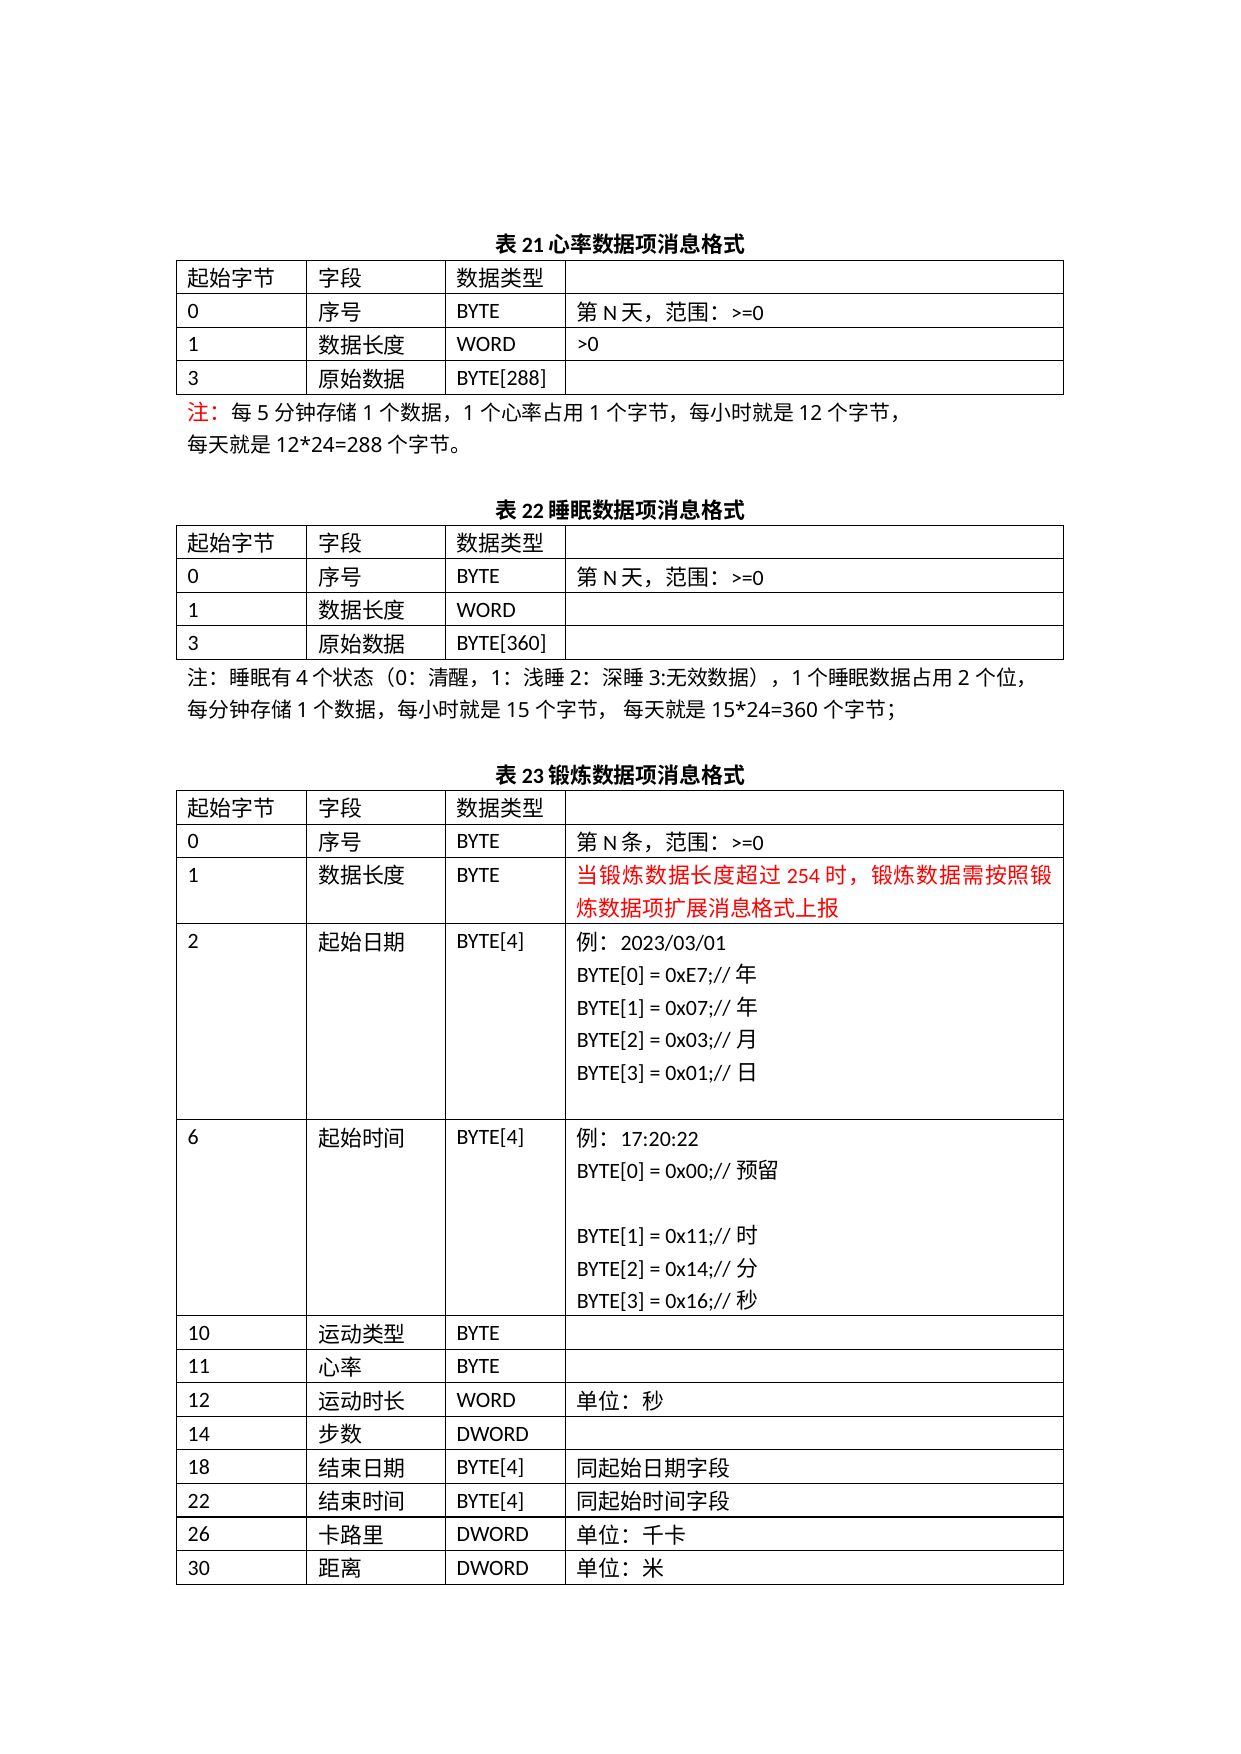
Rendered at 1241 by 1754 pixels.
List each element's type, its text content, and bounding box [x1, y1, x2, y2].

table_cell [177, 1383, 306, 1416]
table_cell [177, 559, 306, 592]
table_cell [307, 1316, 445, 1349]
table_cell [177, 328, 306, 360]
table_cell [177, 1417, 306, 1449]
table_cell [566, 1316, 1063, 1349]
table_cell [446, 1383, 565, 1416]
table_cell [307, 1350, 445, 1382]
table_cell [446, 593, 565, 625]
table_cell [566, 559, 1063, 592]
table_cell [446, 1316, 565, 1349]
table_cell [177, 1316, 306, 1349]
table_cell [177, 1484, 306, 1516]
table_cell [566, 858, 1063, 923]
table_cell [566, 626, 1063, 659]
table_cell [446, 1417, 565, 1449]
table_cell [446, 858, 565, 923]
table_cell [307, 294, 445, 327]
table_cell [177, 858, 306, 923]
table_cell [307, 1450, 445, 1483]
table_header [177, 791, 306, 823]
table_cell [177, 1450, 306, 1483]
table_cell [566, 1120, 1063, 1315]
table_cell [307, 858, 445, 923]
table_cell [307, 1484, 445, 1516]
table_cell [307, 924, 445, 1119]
text 注：每 5 分钟存储 1 个数据，1 个心率占用 1 个字节，每小时就是 12 个字节， [187, 395, 1053, 427]
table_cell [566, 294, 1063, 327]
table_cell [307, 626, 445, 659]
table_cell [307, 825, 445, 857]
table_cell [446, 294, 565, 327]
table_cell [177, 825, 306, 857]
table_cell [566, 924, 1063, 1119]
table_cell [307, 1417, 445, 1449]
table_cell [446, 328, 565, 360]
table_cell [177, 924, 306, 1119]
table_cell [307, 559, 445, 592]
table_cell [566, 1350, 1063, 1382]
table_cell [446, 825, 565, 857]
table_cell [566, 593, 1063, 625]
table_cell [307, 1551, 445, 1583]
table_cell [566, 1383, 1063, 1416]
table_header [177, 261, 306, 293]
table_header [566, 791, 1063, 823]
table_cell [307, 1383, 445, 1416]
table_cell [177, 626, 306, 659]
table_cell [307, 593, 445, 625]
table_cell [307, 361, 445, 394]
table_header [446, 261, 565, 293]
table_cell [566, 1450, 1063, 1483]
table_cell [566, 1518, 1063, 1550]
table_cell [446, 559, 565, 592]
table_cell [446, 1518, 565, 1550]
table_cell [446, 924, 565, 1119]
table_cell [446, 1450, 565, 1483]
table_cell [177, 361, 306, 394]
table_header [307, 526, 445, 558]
text 表22睡眠数据项消息格式 [187, 492, 1053, 525]
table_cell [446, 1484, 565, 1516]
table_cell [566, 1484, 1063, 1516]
text 表21心率数据项消息格式 [187, 227, 1053, 259]
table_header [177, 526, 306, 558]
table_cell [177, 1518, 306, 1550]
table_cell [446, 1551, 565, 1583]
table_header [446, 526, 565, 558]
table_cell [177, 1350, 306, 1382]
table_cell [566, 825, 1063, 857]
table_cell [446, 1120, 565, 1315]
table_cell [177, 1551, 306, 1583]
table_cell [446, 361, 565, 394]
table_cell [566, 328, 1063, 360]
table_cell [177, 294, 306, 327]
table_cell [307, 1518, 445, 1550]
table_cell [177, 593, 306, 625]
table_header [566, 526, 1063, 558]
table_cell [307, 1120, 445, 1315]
text 表23锻炼数据项消息格式 [187, 757, 1053, 790]
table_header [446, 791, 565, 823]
text 注：睡眠有4个状态（0：清醒，1：浅睡 2：深睡 3:无效数据），1个睡眠数据占用 2 个位，每分钟存储 1 个数据，每小时就是 15 个字节， 每天就是 15*24=360 个字节； [187, 660, 1053, 725]
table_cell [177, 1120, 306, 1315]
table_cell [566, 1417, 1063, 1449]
text 每天就是 12*24=288 个字节。 [187, 427, 1053, 460]
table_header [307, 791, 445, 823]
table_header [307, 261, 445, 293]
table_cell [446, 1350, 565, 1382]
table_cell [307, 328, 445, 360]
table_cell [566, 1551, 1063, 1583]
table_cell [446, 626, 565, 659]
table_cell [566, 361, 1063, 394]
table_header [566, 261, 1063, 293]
